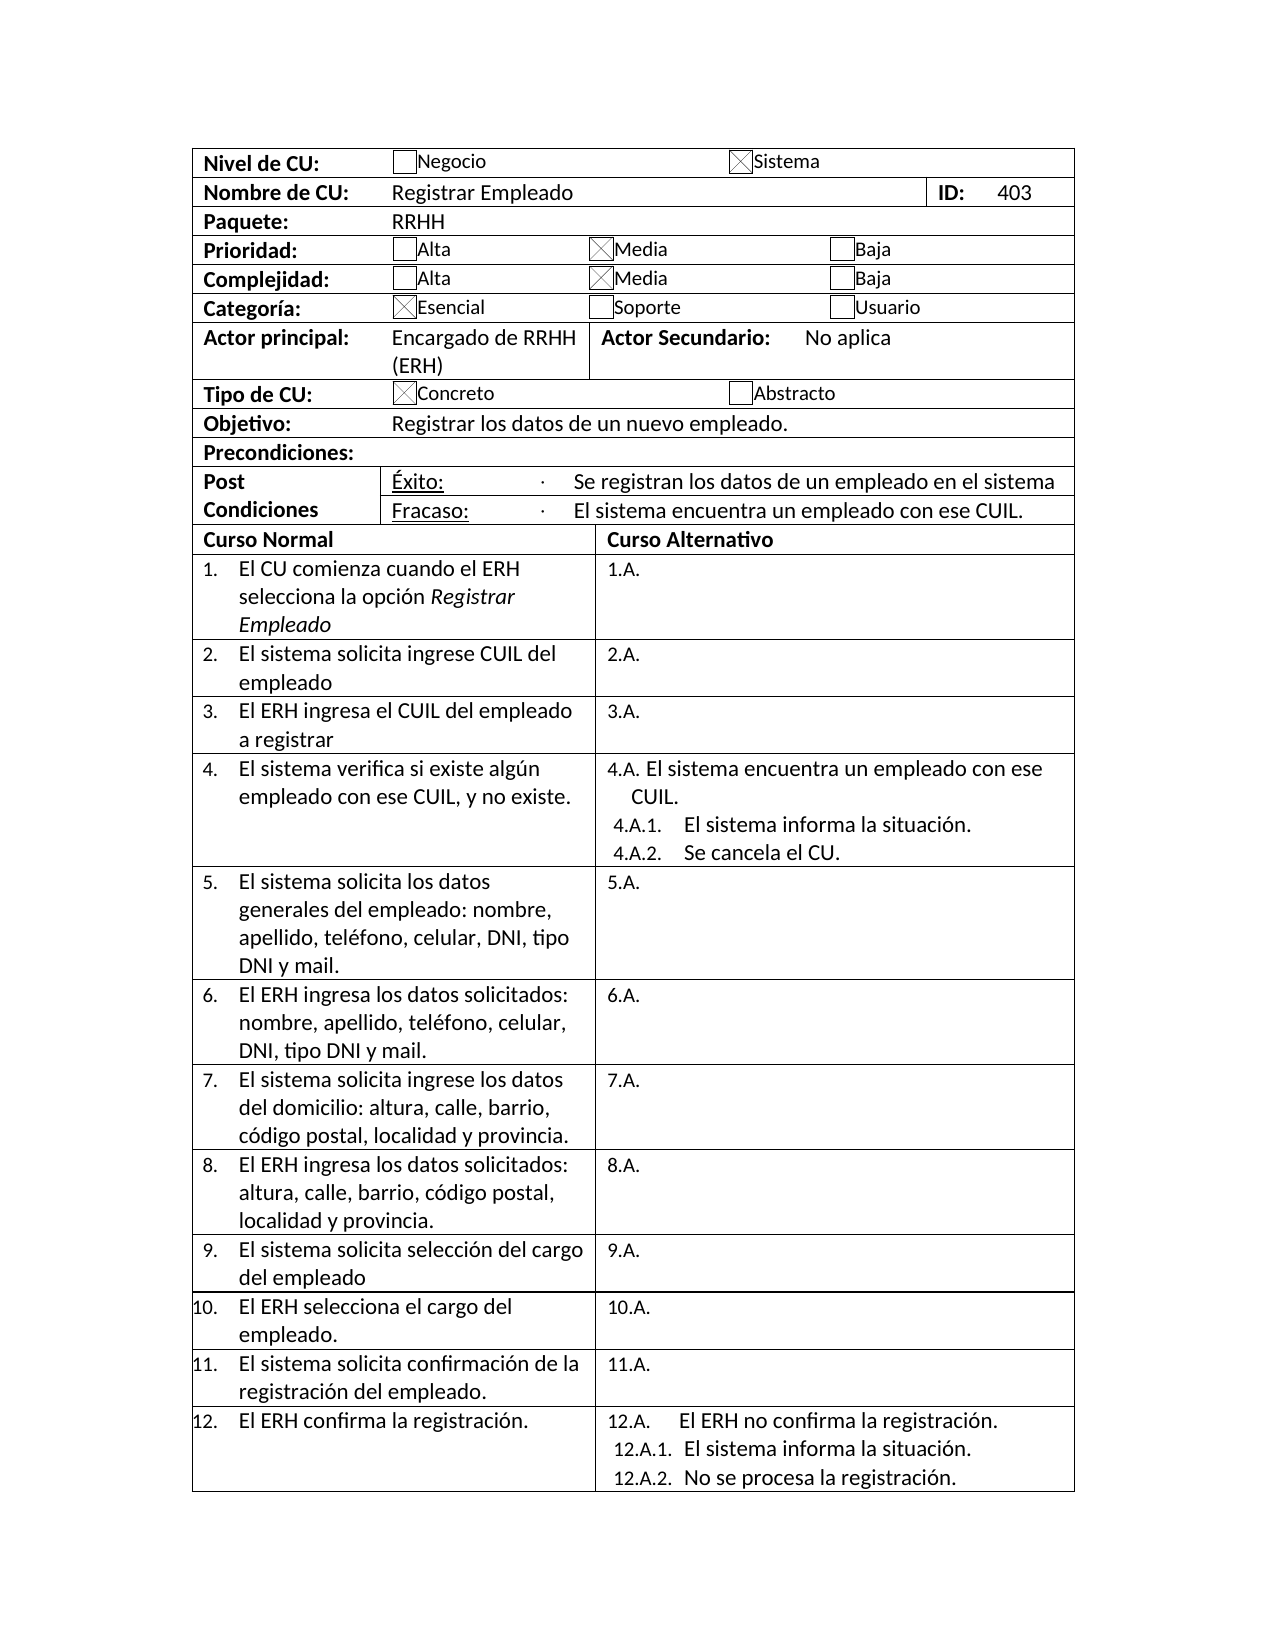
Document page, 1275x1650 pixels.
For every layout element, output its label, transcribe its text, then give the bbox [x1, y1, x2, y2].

table_cell El ERH confirma la registración. [193, 1407, 595, 1491]
table_cell Curso Normal [193, 525, 595, 553]
table_cell [596, 640, 1074, 696]
table_cell [380, 438, 1074, 466]
table_cell Baja [818, 265, 1074, 293]
table_cell Complejidad: [193, 265, 380, 293]
table_cell El CU comienza cuando el ERH selecciona la opción Registrar Empleado [193, 555, 595, 638]
table_cell Baja [818, 236, 1074, 264]
table_cell [596, 980, 1074, 1064]
table_cell [596, 1065, 1074, 1149]
table_cell ID: [927, 178, 986, 206]
table_cell Abstracto [717, 380, 1074, 408]
table_cell Curso Alternativo [596, 525, 1074, 553]
table_cell [596, 1235, 1074, 1291]
table_cell Registrar los datos de un nuevo empleado. [380, 409, 1074, 437]
table_cell Encargado de RRHH (ERH) [380, 323, 589, 379]
table_cell Actor principal: [193, 323, 380, 379]
table_cell Registrar Empleado [380, 178, 926, 206]
table_cell El sistema solicita los datos generales del empleado: nombre, apellido, teléfono, celular, DNI, tipo DNI y mail. [193, 867, 595, 979]
table_cell [596, 1350, 1074, 1406]
table_cell Soporte [577, 294, 818, 322]
table_cell No aplica [794, 323, 1074, 379]
table_cell Precondiciones: [193, 438, 380, 466]
table_cell Usuario [818, 294, 1074, 322]
table_cell El ERH no confirma la registración. El sistema informa la situación. No se procesa la registración. [596, 1407, 1074, 1491]
table_cell El sistema verifica si existe algún empleado con ese CUIL, y no existe. [193, 754, 595, 866]
table_cell Fracaso: [381, 496, 487, 524]
table_cell 403 [986, 178, 1074, 206]
table_cell Media [577, 265, 818, 293]
table_cell El ERH ingresa los datos solicitados: altura, calle, barrio, código postal, localidad y provincia. [193, 1150, 595, 1234]
table_cell Éxito: [381, 467, 487, 495]
table_cell Concreto [380, 380, 717, 408]
table_cell Tipo de CU: [193, 380, 380, 408]
table_header Negocio [380, 149, 717, 177]
table_cell El ERH ingresa el CUIL del empleado a registrar [193, 697, 595, 753]
table_cell Objetivo: [193, 409, 380, 437]
table_cell El sistema solicita ingrese los datos del domicilio: altura, calle, barrio, código postal, localidad y provincia. [193, 1065, 595, 1149]
table_cell El ERH selecciona el cargo del empleado. [193, 1293, 595, 1348]
table_cell Categoría: [193, 294, 380, 322]
table_cell [596, 555, 1074, 638]
table_cell [596, 1293, 1074, 1348]
table_cell RRHH [380, 207, 1074, 235]
table_cell El sistema encuentra un empleado con ese CUIL. [487, 496, 1074, 524]
table_cell El sistema solicita ingrese CUIL del empleado [193, 640, 595, 696]
table_cell Se registran los datos de un empleado en el sistema [487, 467, 1074, 495]
table_cell Actor Secundario: [590, 323, 794, 379]
table_cell Media [577, 236, 818, 264]
table_header Sistema [717, 149, 1074, 177]
table_cell Prioridad: [193, 236, 380, 264]
table_cell El sistema encuentra un empleado con ese CUIL. El sistema informa la situación. Se cancela el CU. [596, 754, 1074, 866]
table_cell [596, 867, 1074, 979]
table_cell Esencial [380, 294, 577, 322]
table_cell El sistema solicita selección del cargo del empleado [193, 1235, 595, 1291]
table_cell El sistema solicita confirmación de la registración del empleado. [193, 1350, 595, 1406]
table_cell El ERH ingresa los datos solicitados: nombre, apellido, teléfono, celular, DNI, tipo DNI y mail. [193, 980, 595, 1064]
table_cell [596, 697, 1074, 753]
table_cell Nombre de CU: [193, 178, 380, 206]
table_cell Alta [380, 265, 577, 293]
table_cell [596, 1150, 1074, 1234]
table_cell Paquete: [193, 207, 380, 235]
table_cell Post Condiciones [193, 467, 380, 524]
table_header Nivel de CU: [193, 149, 380, 177]
table_cell Alta [380, 236, 577, 264]
